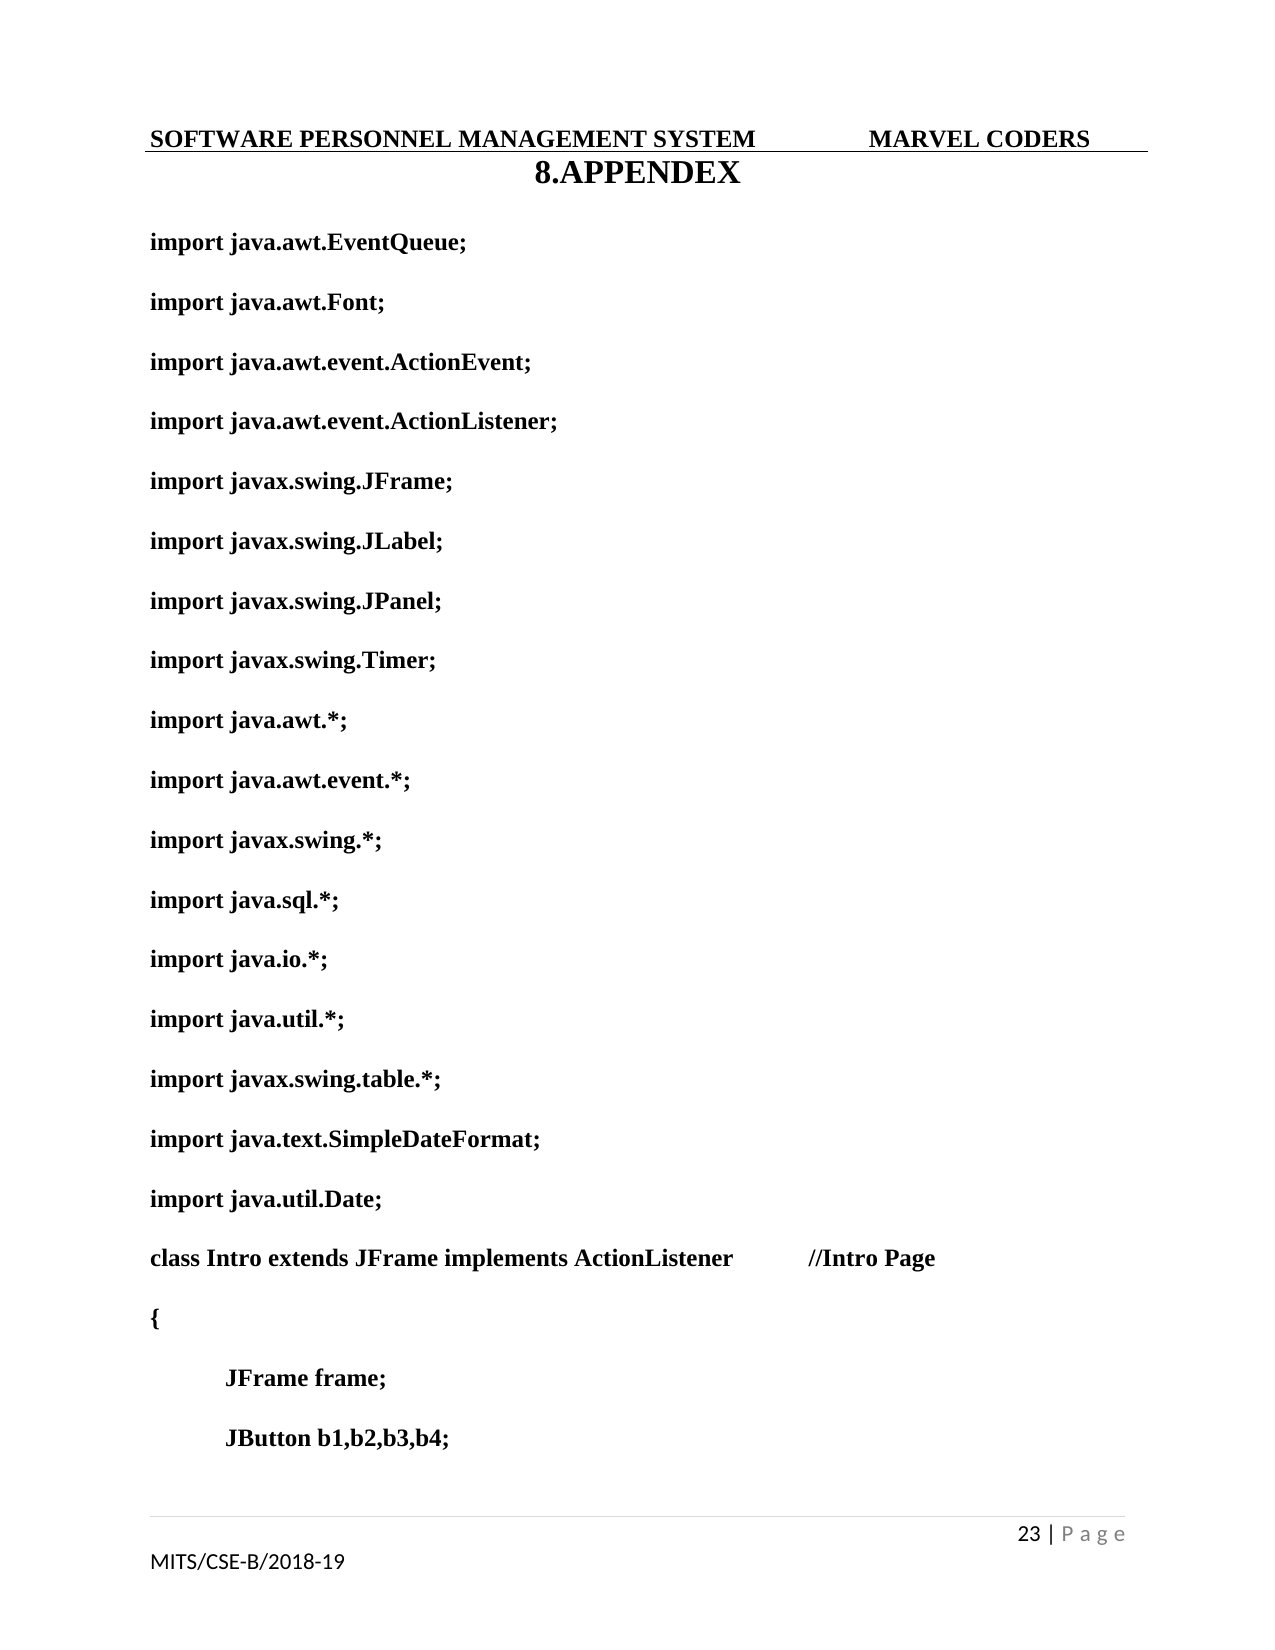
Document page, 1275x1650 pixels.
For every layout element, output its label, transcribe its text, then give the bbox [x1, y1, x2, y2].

text class Intro extends JFrame implements ActionListener //Intro Page [150, 1243, 1125, 1272]
text import java.sql.*; [150, 885, 1125, 913]
text JButton b1,b2,b3,b4; [150, 1423, 1125, 1452]
text import java.awt.event.ActionEvent; [150, 347, 1125, 375]
text import javax.swing.*; [150, 825, 1125, 854]
text import javax.swing.JLabel; [150, 526, 1125, 555]
text import javax.swing.table.*; [150, 1064, 1125, 1093]
text 8.APPENDEX [150, 153, 1125, 191]
text import java.awt.event.ActionListener; [150, 406, 1125, 435]
text import java.text.SimpleDateFormat; [150, 1124, 1125, 1153]
text import java.util.*; [150, 1004, 1125, 1033]
text import javax.swing.JPanel; [150, 586, 1125, 614]
text import javax.swing.JFrame; [150, 466, 1125, 495]
text import javax.swing.Timer; [150, 646, 1125, 674]
text import java.awt.EventQueue; [150, 227, 1125, 256]
text import java.awt.*; [150, 705, 1125, 734]
text JFrame frame; [150, 1363, 1125, 1392]
text import java.util.Date; [150, 1184, 1125, 1212]
text { [150, 1303, 1125, 1332]
text import java.io.*; [150, 944, 1125, 973]
text import java.awt.event.*; [150, 765, 1125, 794]
text import java.awt.Font; [150, 287, 1125, 316]
